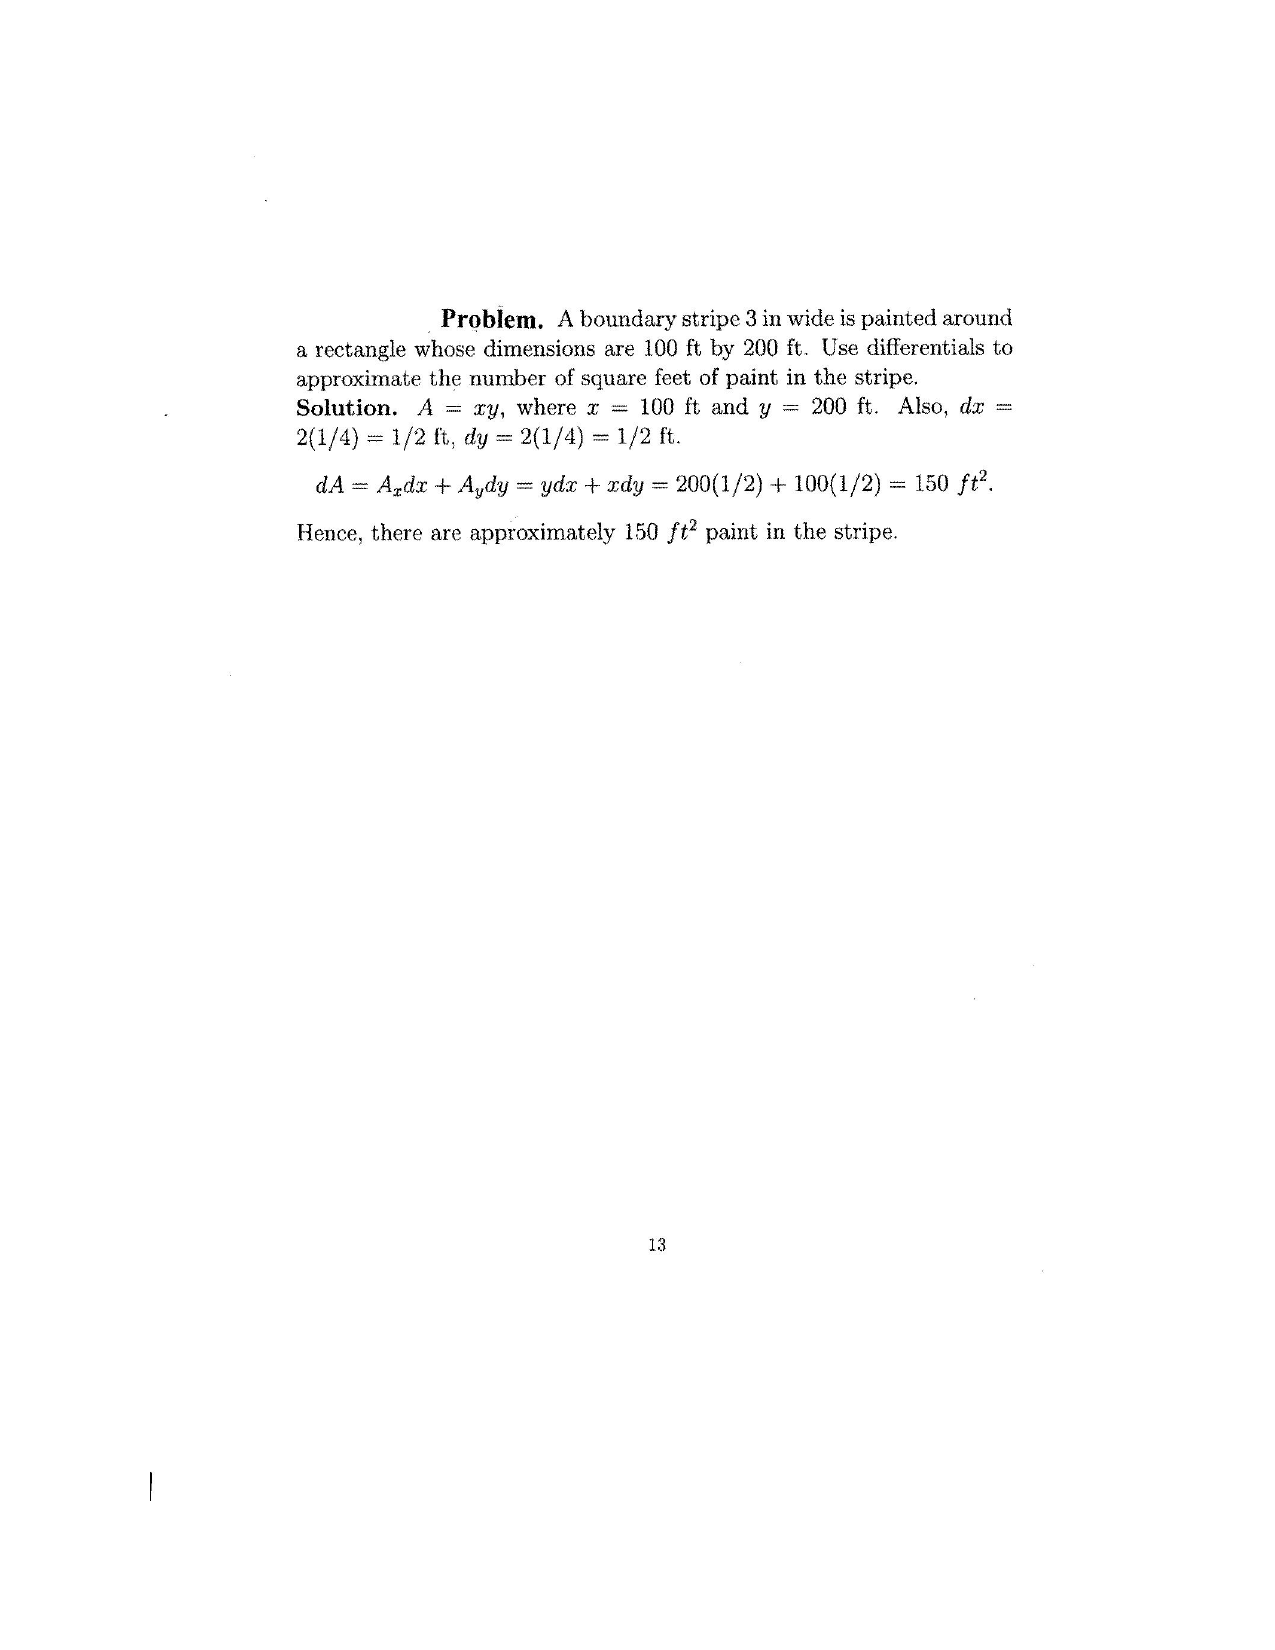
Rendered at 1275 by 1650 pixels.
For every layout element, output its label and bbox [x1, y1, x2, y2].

picture [150, 150, 1125, 1501]
